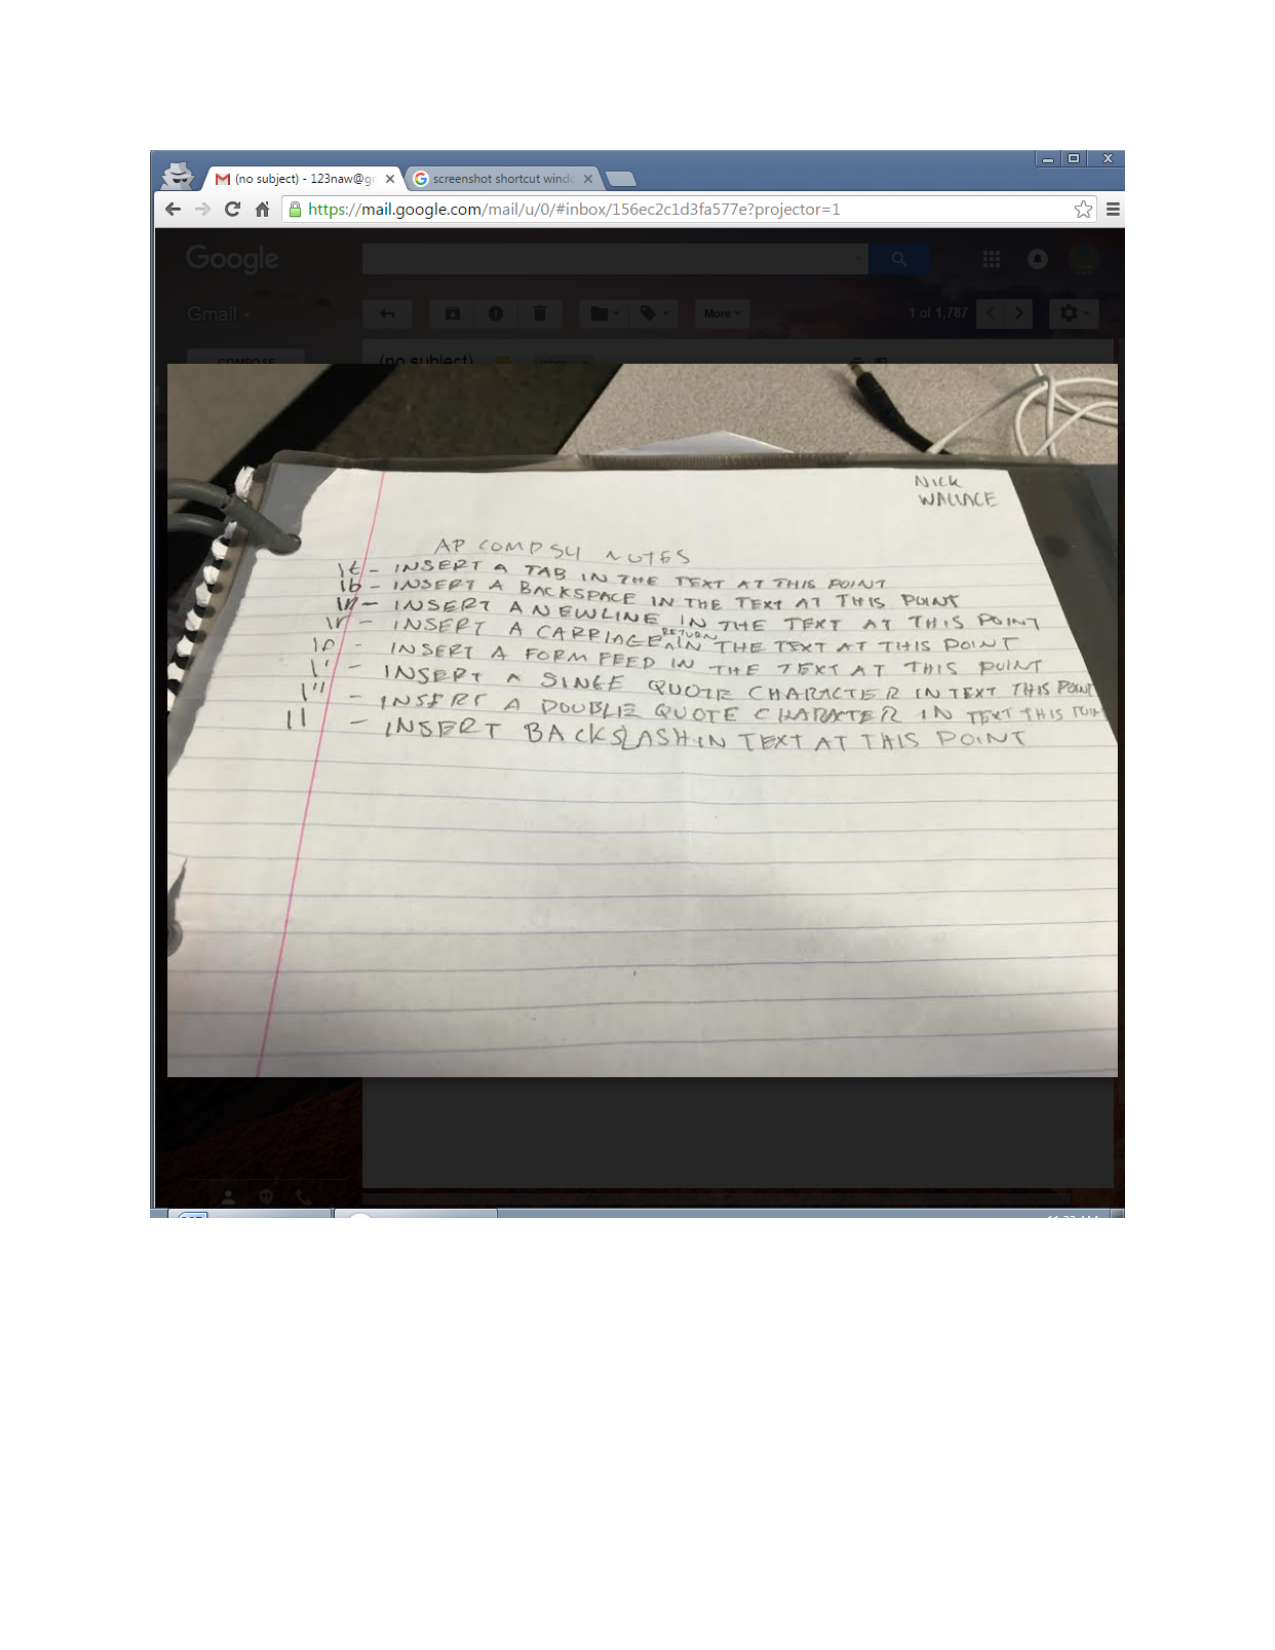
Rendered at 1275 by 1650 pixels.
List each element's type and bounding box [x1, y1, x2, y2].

picture [150, 150, 1125, 1218]
